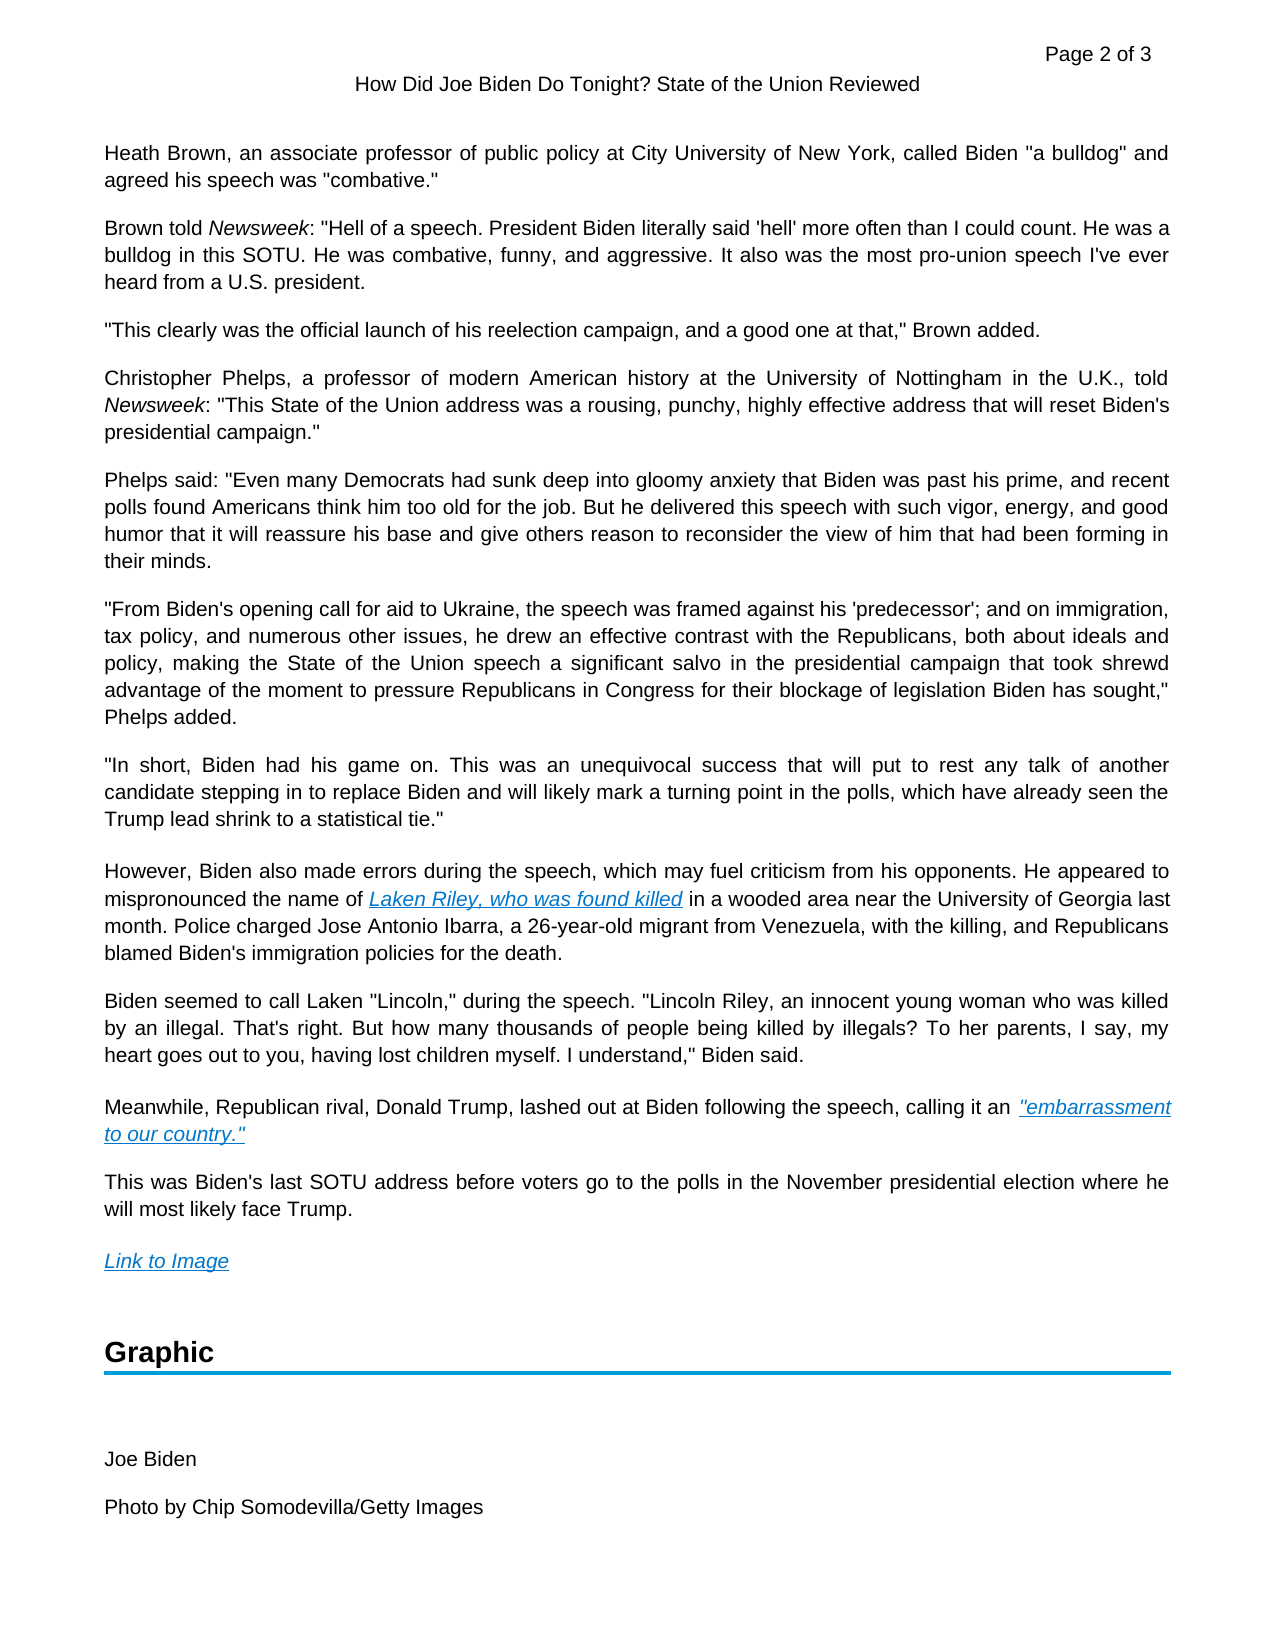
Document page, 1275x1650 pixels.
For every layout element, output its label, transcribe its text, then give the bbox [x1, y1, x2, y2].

text Christopher Phelps, a professor of modern American history at the University of Nottingham in the U.K., told Newsweek: "This State of the Union address was a rousing, punchy, highly effective address that will reset Biden's presidential campaign." [104, 362, 1171, 444]
text Heath Brown, an associate professor of public policy at City University of New York, called Biden "a bulldog" and agreed his speech was "combative." [104, 137, 1171, 192]
text "This clearly was the official launch of his reelection campaign, and a good one at that," Brown added. [104, 314, 1171, 342]
text Photo by Chip Somodevilla/Getty Images [104, 1491, 1171, 1518]
text However, Biden also made errors during the speech, which may fuel criticism from his opponents. He appeared to mispronounced the name of Laken Riley, who was found killed in a wooded area near the University of Georgia last month. Police charged Jose Antonio Ibarra, a 26-year-old migrant from Venezuela, with the killing, and Republicans blamed Biden's immigration policies for the death. [104, 856, 1171, 964]
text Biden seemed to call Laken "Lincoln," during the speech. "Lincoln Riley, an innocent young woman who was killed by an illegal. That's right. But how many thousands of people being killed by illegals? To her parents, I say, my heart goes out to you, having lost children myself. I understand," Biden said. [104, 985, 1171, 1067]
text Link to Image [104, 1246, 1171, 1273]
text Phelps said: "Even many Democrats had sunk deep into gloomy anxiety that Biden was past his prime, and recent polls found Americans think him too old for the job. But he delivered this speech with such vigor, energy, and good humor that it will reassure his base and give others reason to reconsider the view of him that had been forming in their minds. [104, 464, 1171, 573]
text This was Biden's last SOTU address before voters go to the polls in the November presidential election where he will most likely face Trump. [104, 1167, 1171, 1221]
text Brown told Newsweek: "Hell of a speech. President Biden literally said 'hell' more often than I could count. He was a bulldog in this SOTU. He was combative, funny, and aggressive. It also was the most pro-union speech I've ever heard from a U.S. president. [104, 212, 1171, 294]
text Meanwhile, Republican rival, Donald Trump, lashed out at Biden following the speech, calling it an "embarrassment to our country." [104, 1092, 1171, 1146]
text Joe Biden [104, 1443, 1171, 1471]
text "From Biden's opening call for aid to Ukraine, the speech was framed against his 'predecessor'; and on immigration, tax policy, and numerous other issues, he drew an effective contrast with the Republicans, both about ideals and policy, making the State of the Union speech a significant salvo in the presidential campaign that took shrewd advantage of the moment to pressure Republicans in Congress for their blockage of legislation Biden has sought," Phelps added. [104, 594, 1171, 729]
text Graphic [104, 1298, 1171, 1369]
text "In short, Biden had his game on. This was an unequivocal success that will put to rest any talk of another candidate stepping in to replace Biden and will likely mark a turning point in the polls, which have already seen the Trump lead shrink to a statistical tie." [104, 750, 1171, 831]
